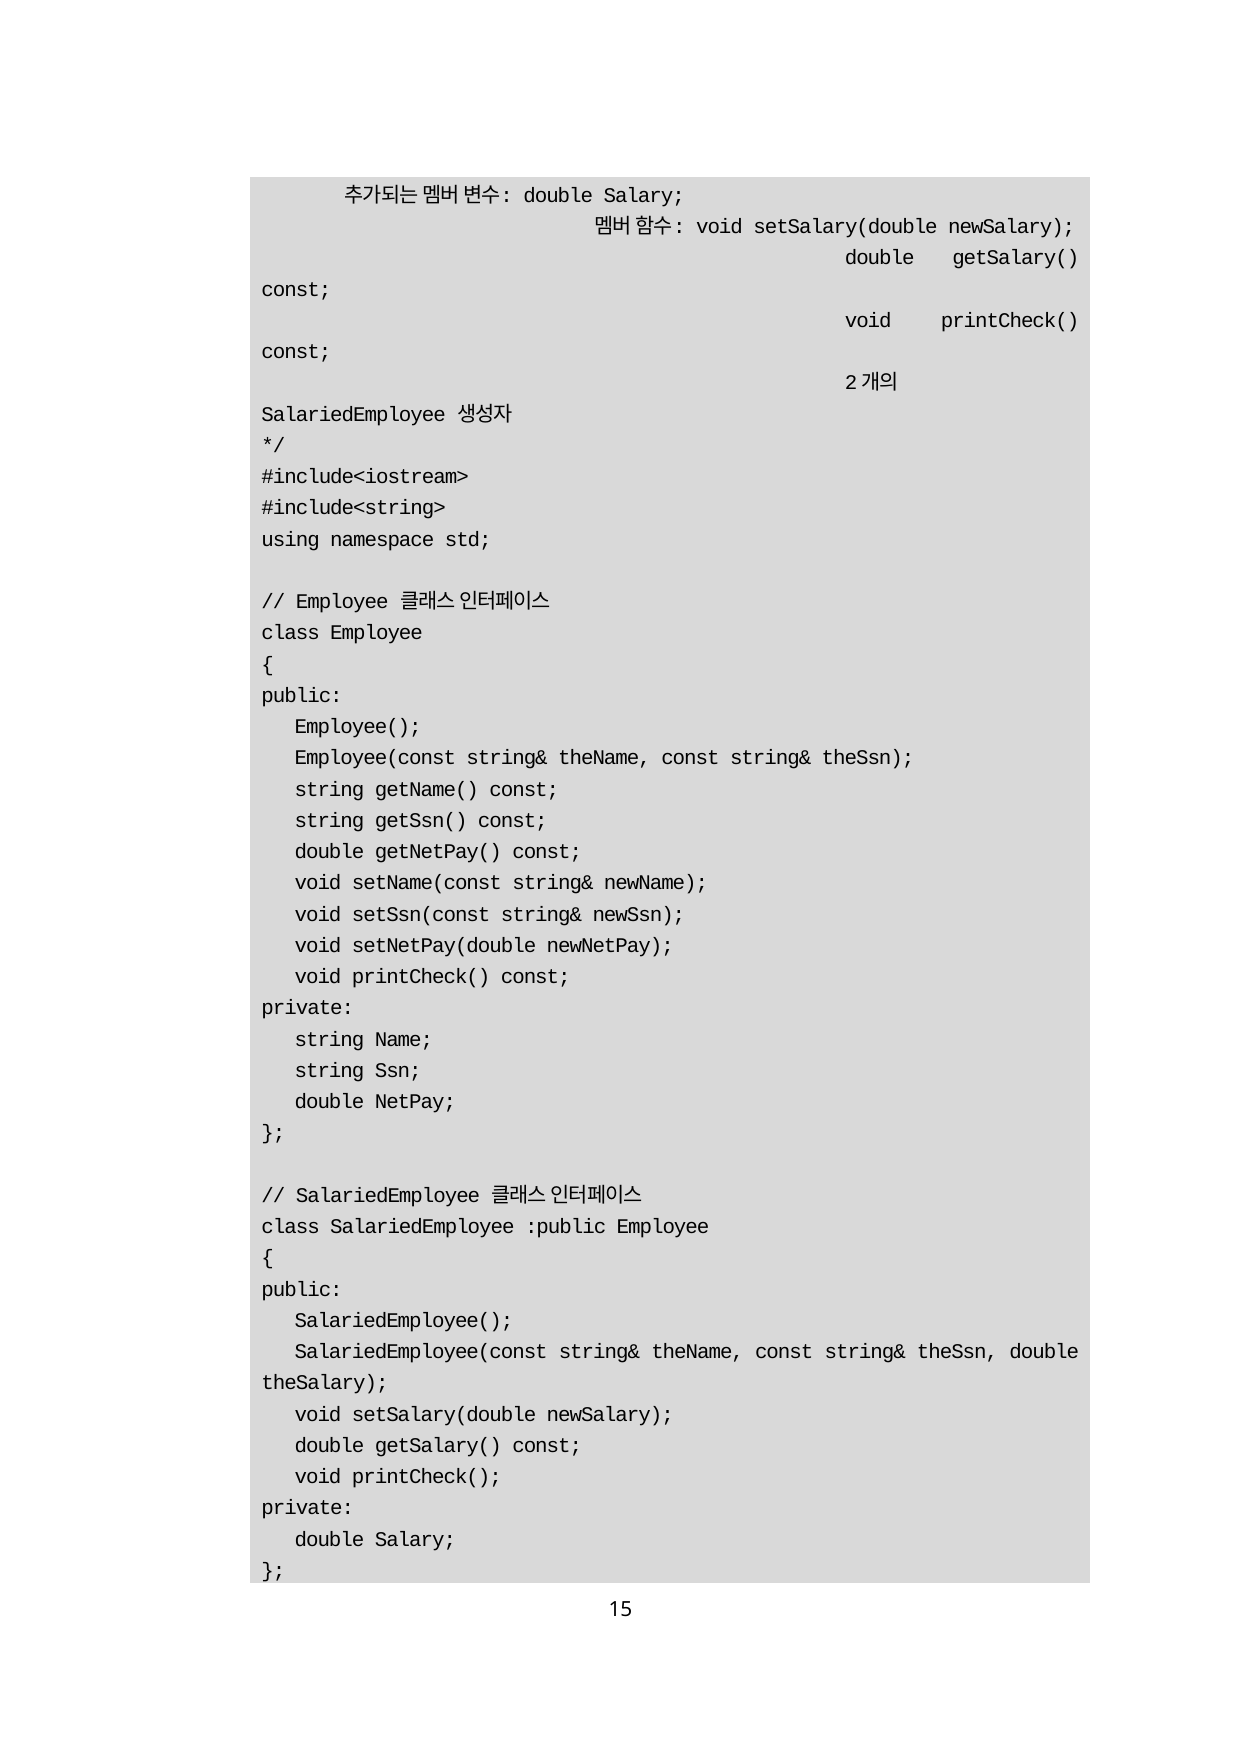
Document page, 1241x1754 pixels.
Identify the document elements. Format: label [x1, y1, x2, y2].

table_header [250, 177, 1090, 1583]
